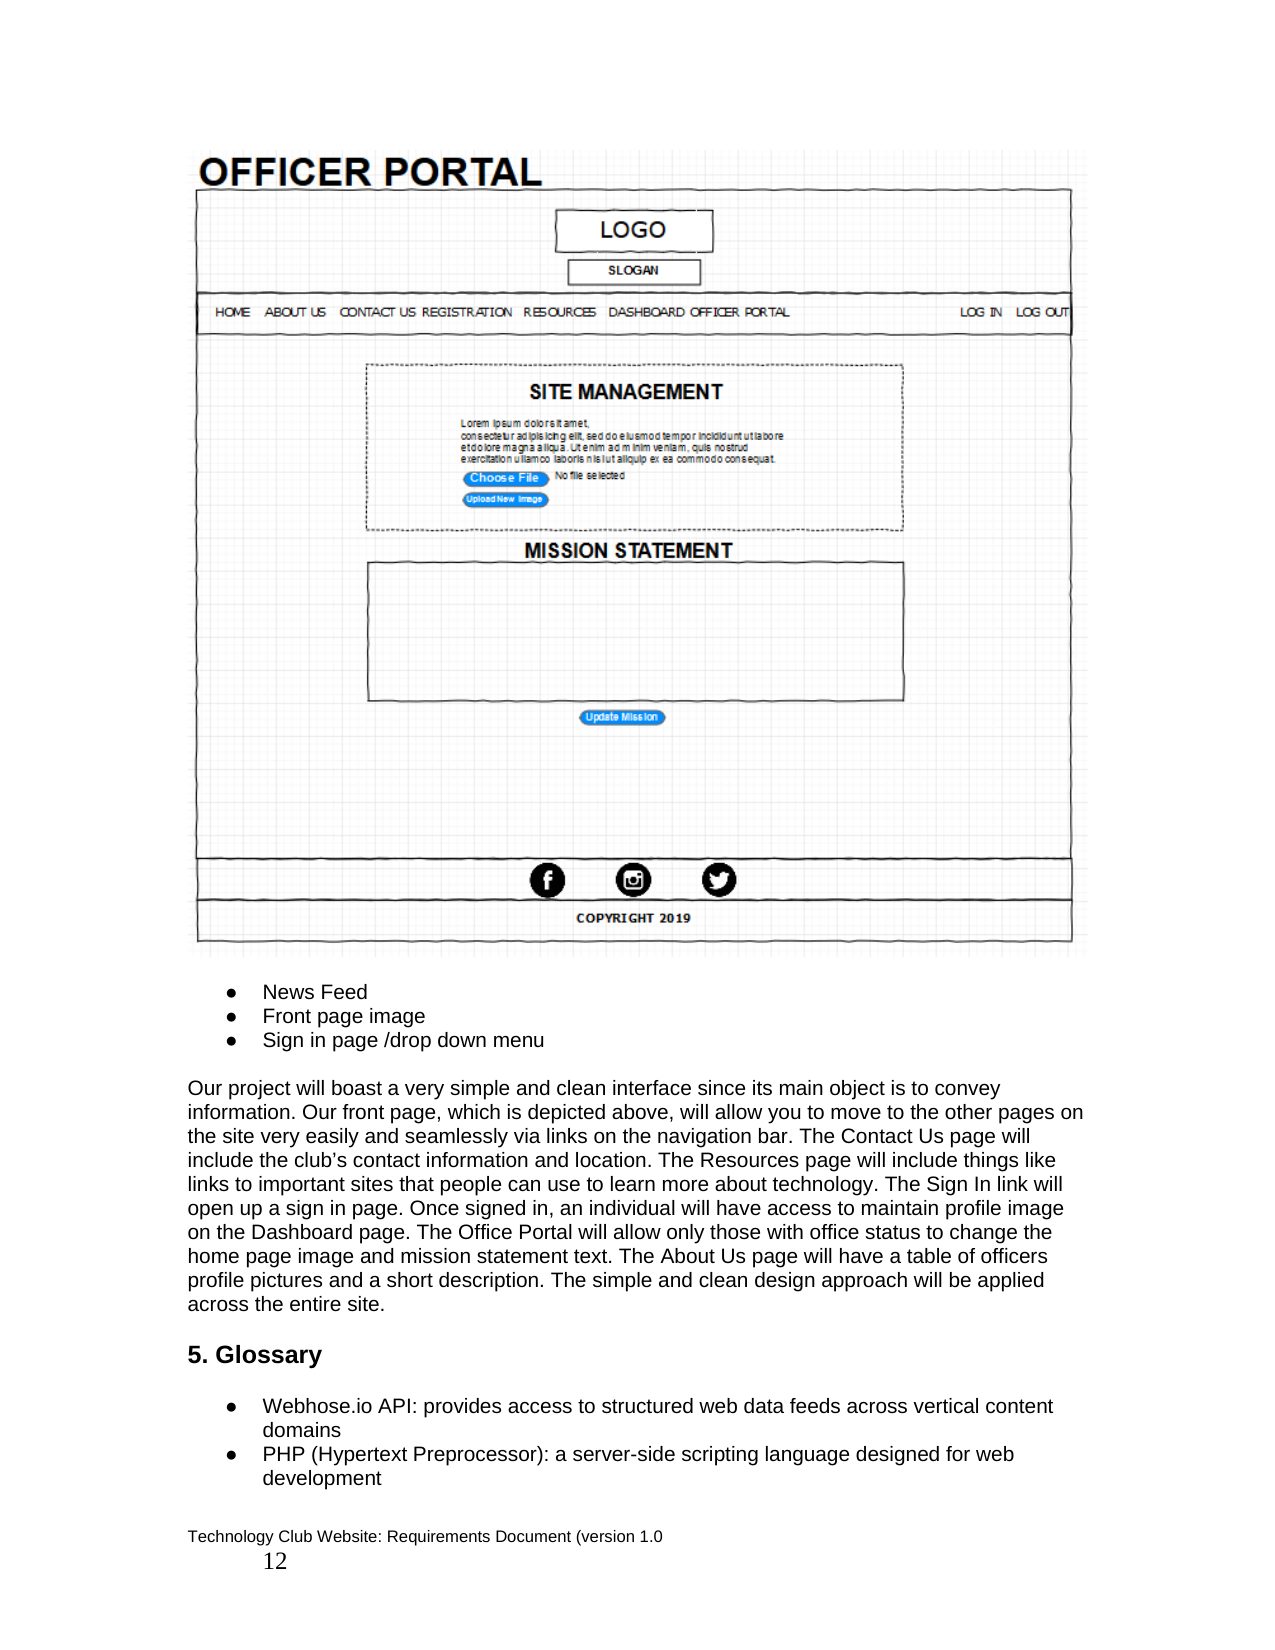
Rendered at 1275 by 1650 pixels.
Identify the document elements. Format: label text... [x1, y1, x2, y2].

text Our project will boast a very simple and clean interface since its main object is to convey information. Our front page, which is depicted above, will allow you to move to the other pages on the site very easily and seamlessly via links on the navigation bar. The Contact Us page will include the club’s contact information and location. The Resources page will include things like links to important sites that people can use to learn more about technology. The Sign In link will open up a sign in page. Once signed in, an individual will have access to maintain profile image on the Dashboard page. The Office Portal will allow only those with office status to change the home page image and mission statement text. The About Us page will have a table of officers profile pictures and a short description. The simple and clean design approach will be applied across the entire site. [187, 1076, 1087, 1316]
list Webhose.io API: provides access to structured web data feeds across vertical content domains [225, 1394, 1087, 1442]
text 5. Glossary [187, 1339, 1087, 1370]
list News Feed [225, 980, 1087, 1004]
list Sign in page /drop down menu [225, 1028, 1087, 1052]
picture [187, 150, 1088, 957]
list PHP (Hypertext Preprocessor): a server-side scripting language designed for web development [225, 1442, 1087, 1490]
list Front page image [225, 1004, 1087, 1028]
